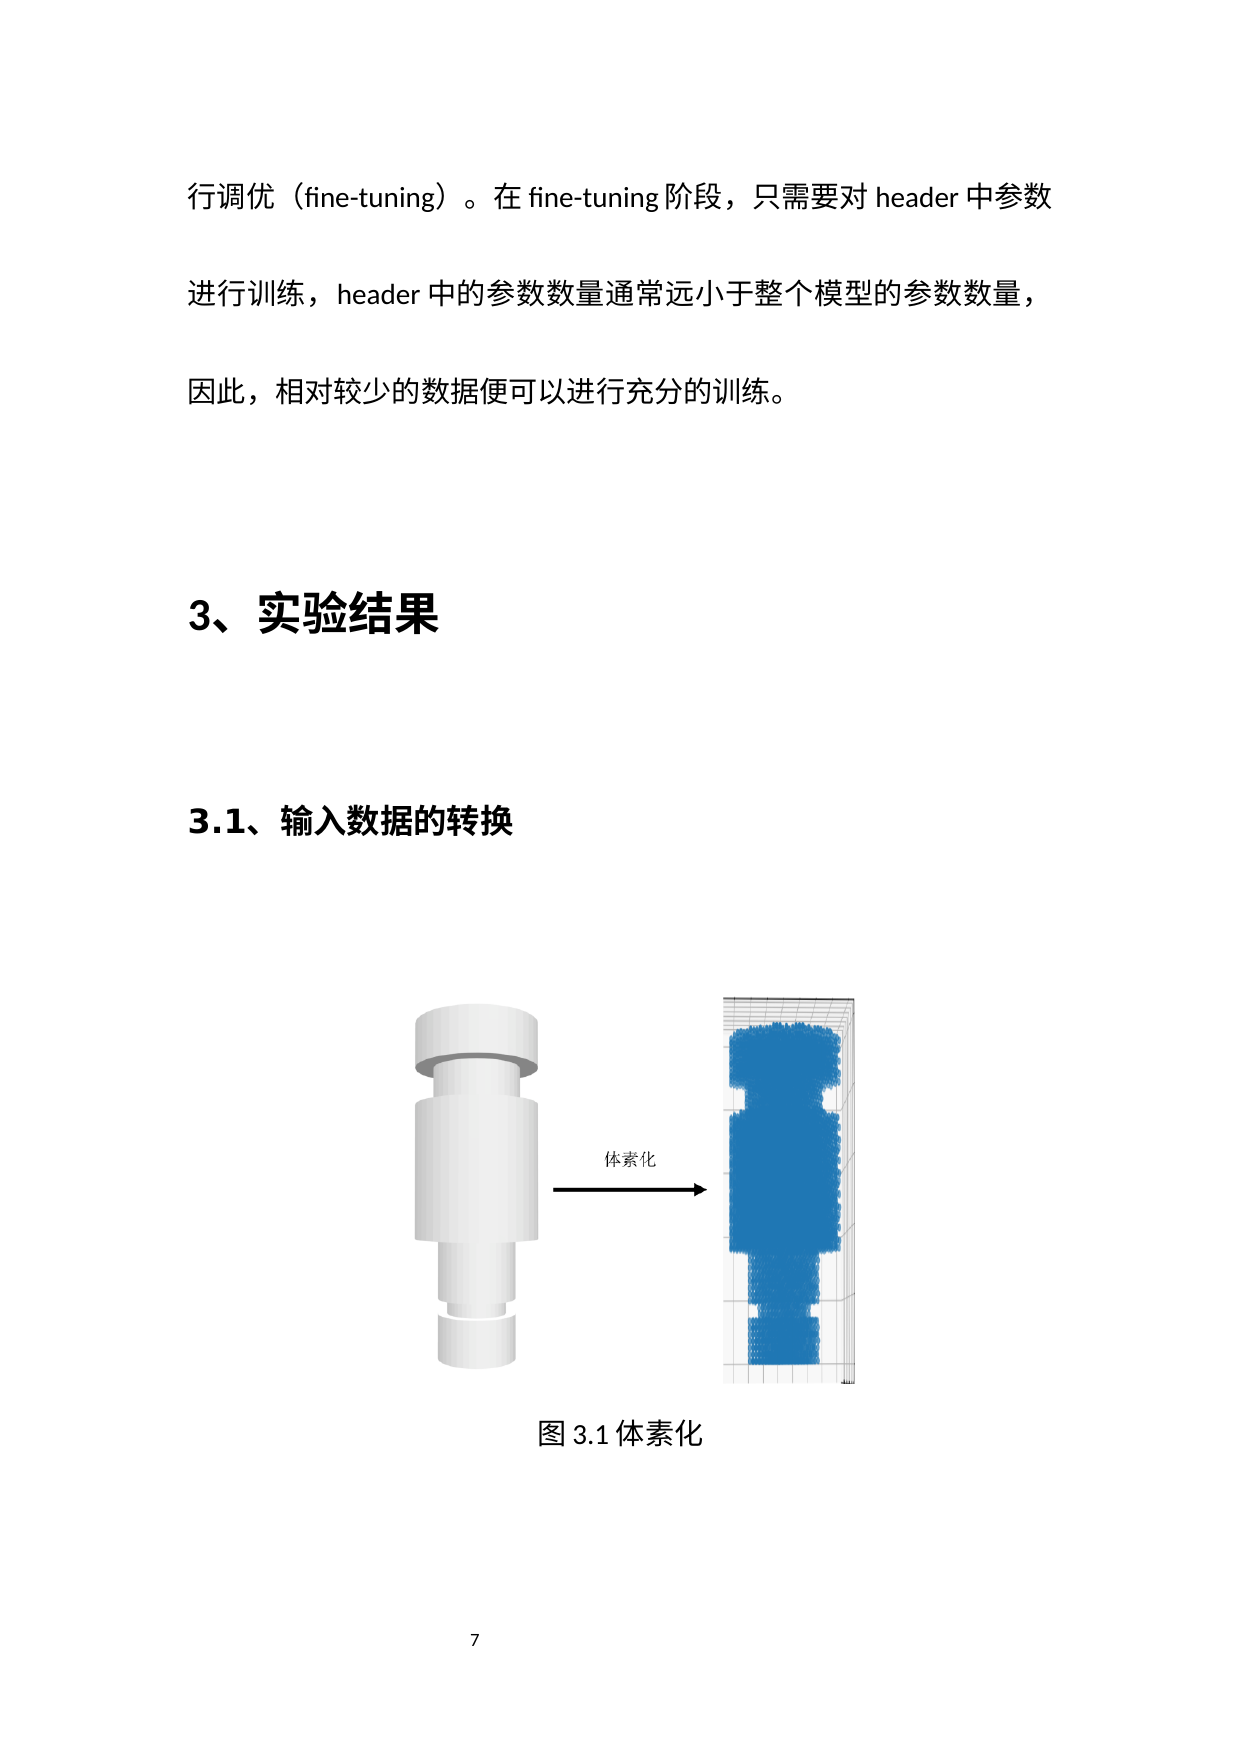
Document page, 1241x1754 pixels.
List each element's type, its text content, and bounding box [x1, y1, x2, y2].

picture [384, 995, 857, 1384]
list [187, 162, 1053, 422]
subtitle 3.1、输入数据的转换 [187, 786, 1053, 851]
list 图3.1 体素化 [187, 1399, 1053, 1464]
subtitle 3、实验结果 [187, 561, 1053, 659]
